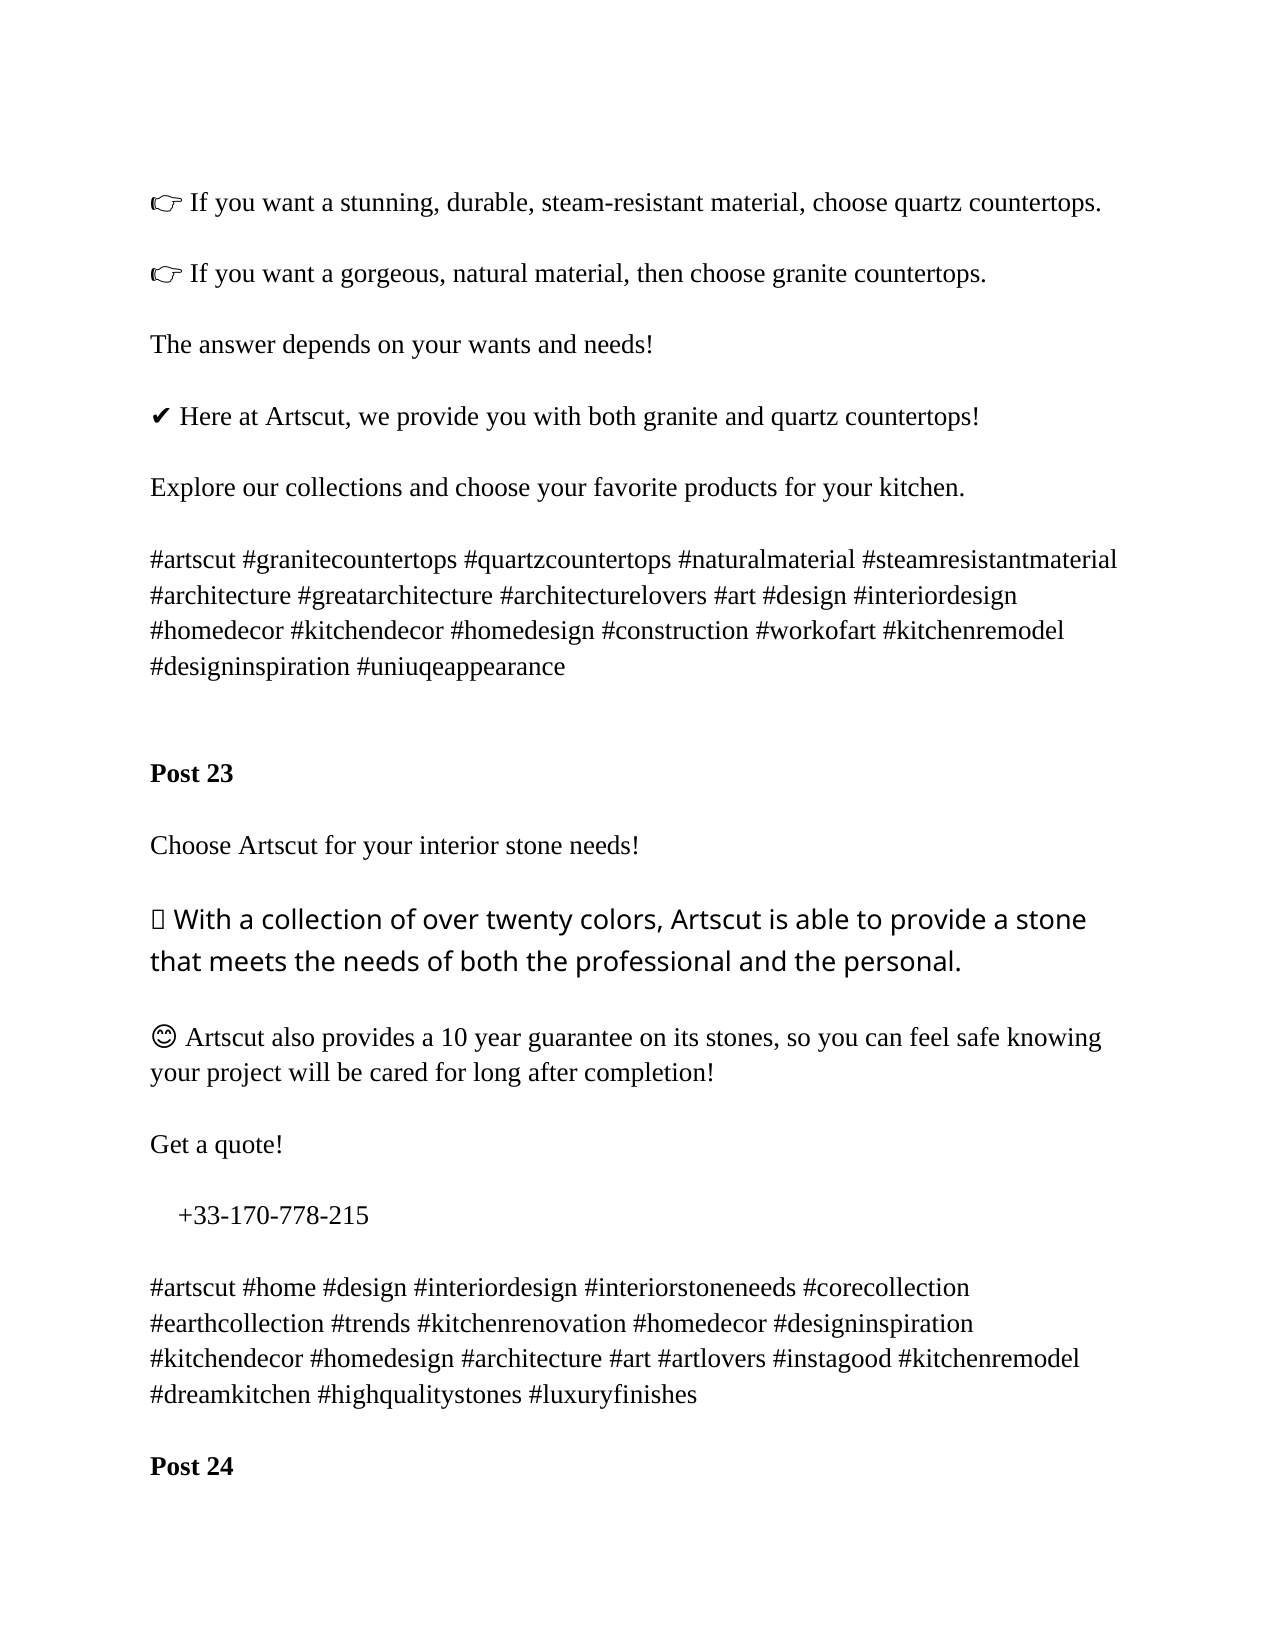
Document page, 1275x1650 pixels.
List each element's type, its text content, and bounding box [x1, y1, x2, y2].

text Post 24 [150, 1449, 1125, 1481]
text ✔️ Here at Artscut, we provide you with both granite and quartz countertops! [150, 400, 1125, 431]
text 👉 If you want a stunning, durable, steam-resistant material, choose quartz countertops. [150, 186, 1125, 217]
text The answer depends on your wants and needs! [150, 329, 1125, 360]
text 😊 Artscut also provides a 10 year guarantee on its stones, so you can feel safe knowing your project will be cared for long after completion! [150, 1021, 1125, 1088]
text Choose Artscut for your interior stone needs! [150, 829, 1125, 860]
text Post 23 [150, 757, 1125, 788]
text Get a quote! [150, 1128, 1125, 1159]
text ✨ With a collection of over twenty colors, Artscut is able to provide a stone that meets the needs of both the professional and the personal. [150, 900, 1125, 979]
text 📲 +33-170-778-215 [150, 1199, 1125, 1231]
text #artscut #home #design #interiordesign #interiorstoneneeds #corecollection #earthcollection #trends #kitchenrenovation #homedecor #designinspiration #kitchendecor #homedesign #architecture #art #artlovers #instagood #kitchenremodel #dreamkitchen #highqualitystones #luxuryfinishes [150, 1271, 1125, 1409]
text #artscut #granitecountertops #quartzcountertops #naturalmaterial #steamresistantmaterial #architecture #greatarchitecture #architecturelovers #art #design #interiordesign #homedecor #kitchendecor #homedesign #construction #workofart #kitchenremodel #designinspiration #uniuqeappearance [150, 543, 1125, 681]
text 👉 If you want a gorgeous, natural material, then choose granite countertops. [150, 257, 1125, 288]
text Explore our collections and choose your favorite products for your kitchen. [150, 472, 1125, 503]
